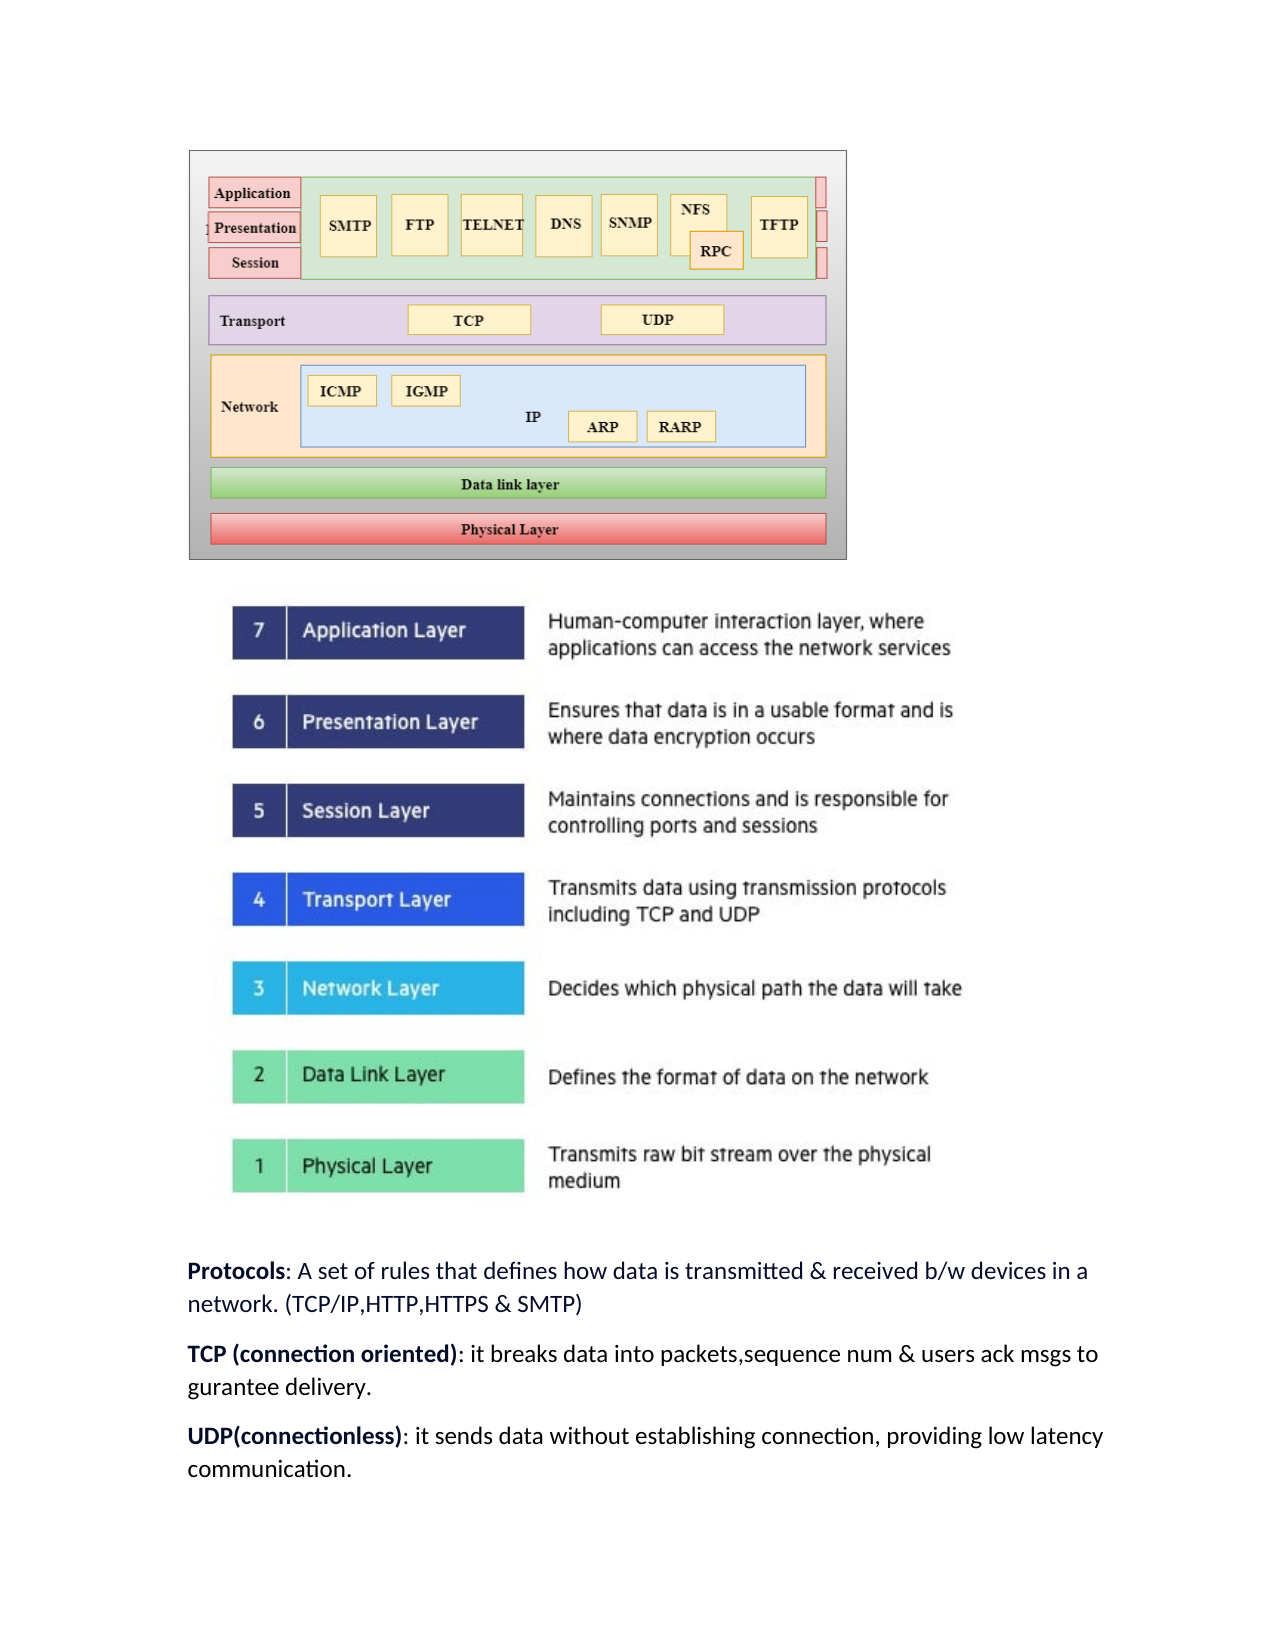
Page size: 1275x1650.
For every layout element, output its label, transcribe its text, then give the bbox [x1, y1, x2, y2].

text UDP(connectionless): it sends data without establishing connection, providing low latency communication. [187, 1420, 1125, 1484]
picture [187, 150, 849, 560]
text TCP (connection oriented): it breaks data into packets,sequence num & users ack msgs to gurantee delivery. [187, 1338, 1125, 1401]
text Protocols: A set of rules that defines how data is transmitted & received b/w devices in a network. (TCP/IP,HTTP,HTTPS & SMTP) [187, 1255, 1125, 1319]
picture [187, 562, 1016, 1237]
